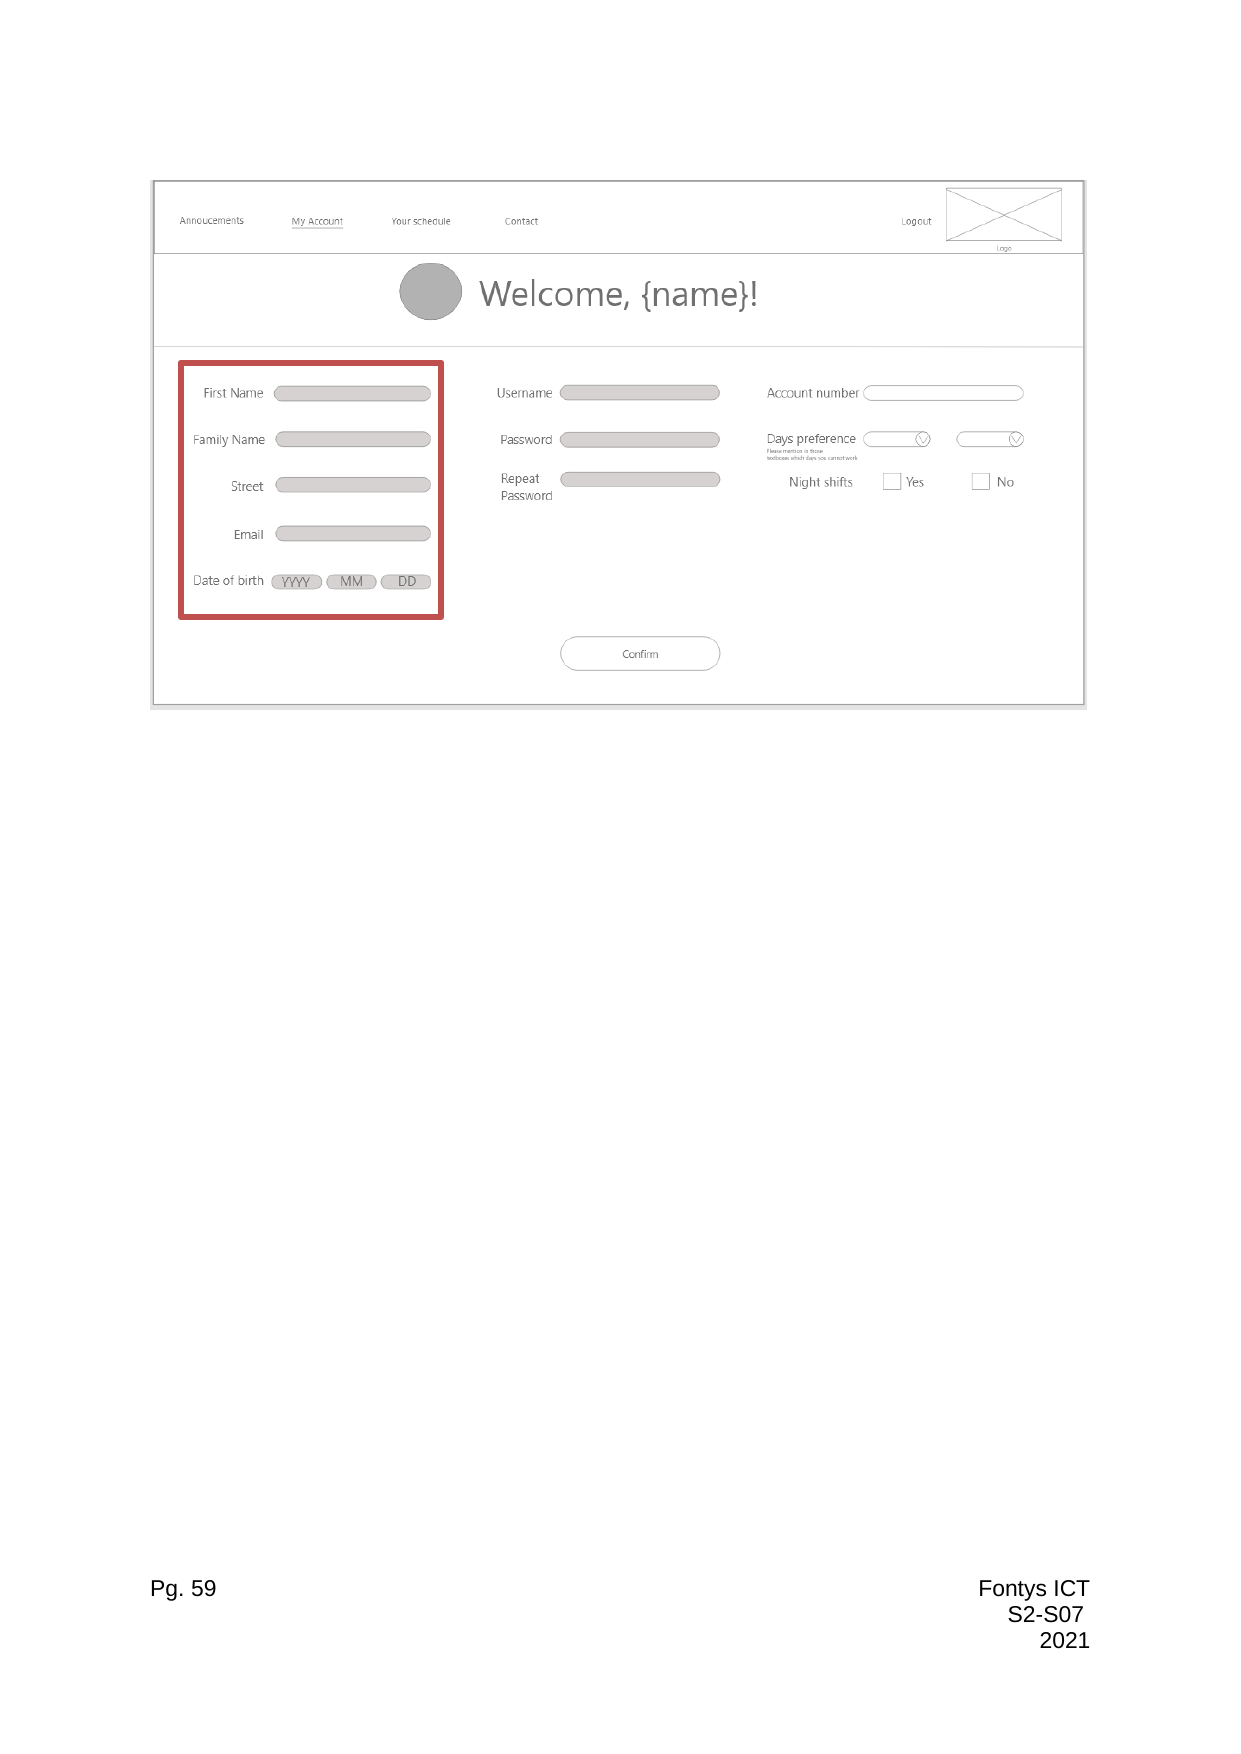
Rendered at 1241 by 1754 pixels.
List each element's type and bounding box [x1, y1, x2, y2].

picture [150, 180, 1087, 710]
